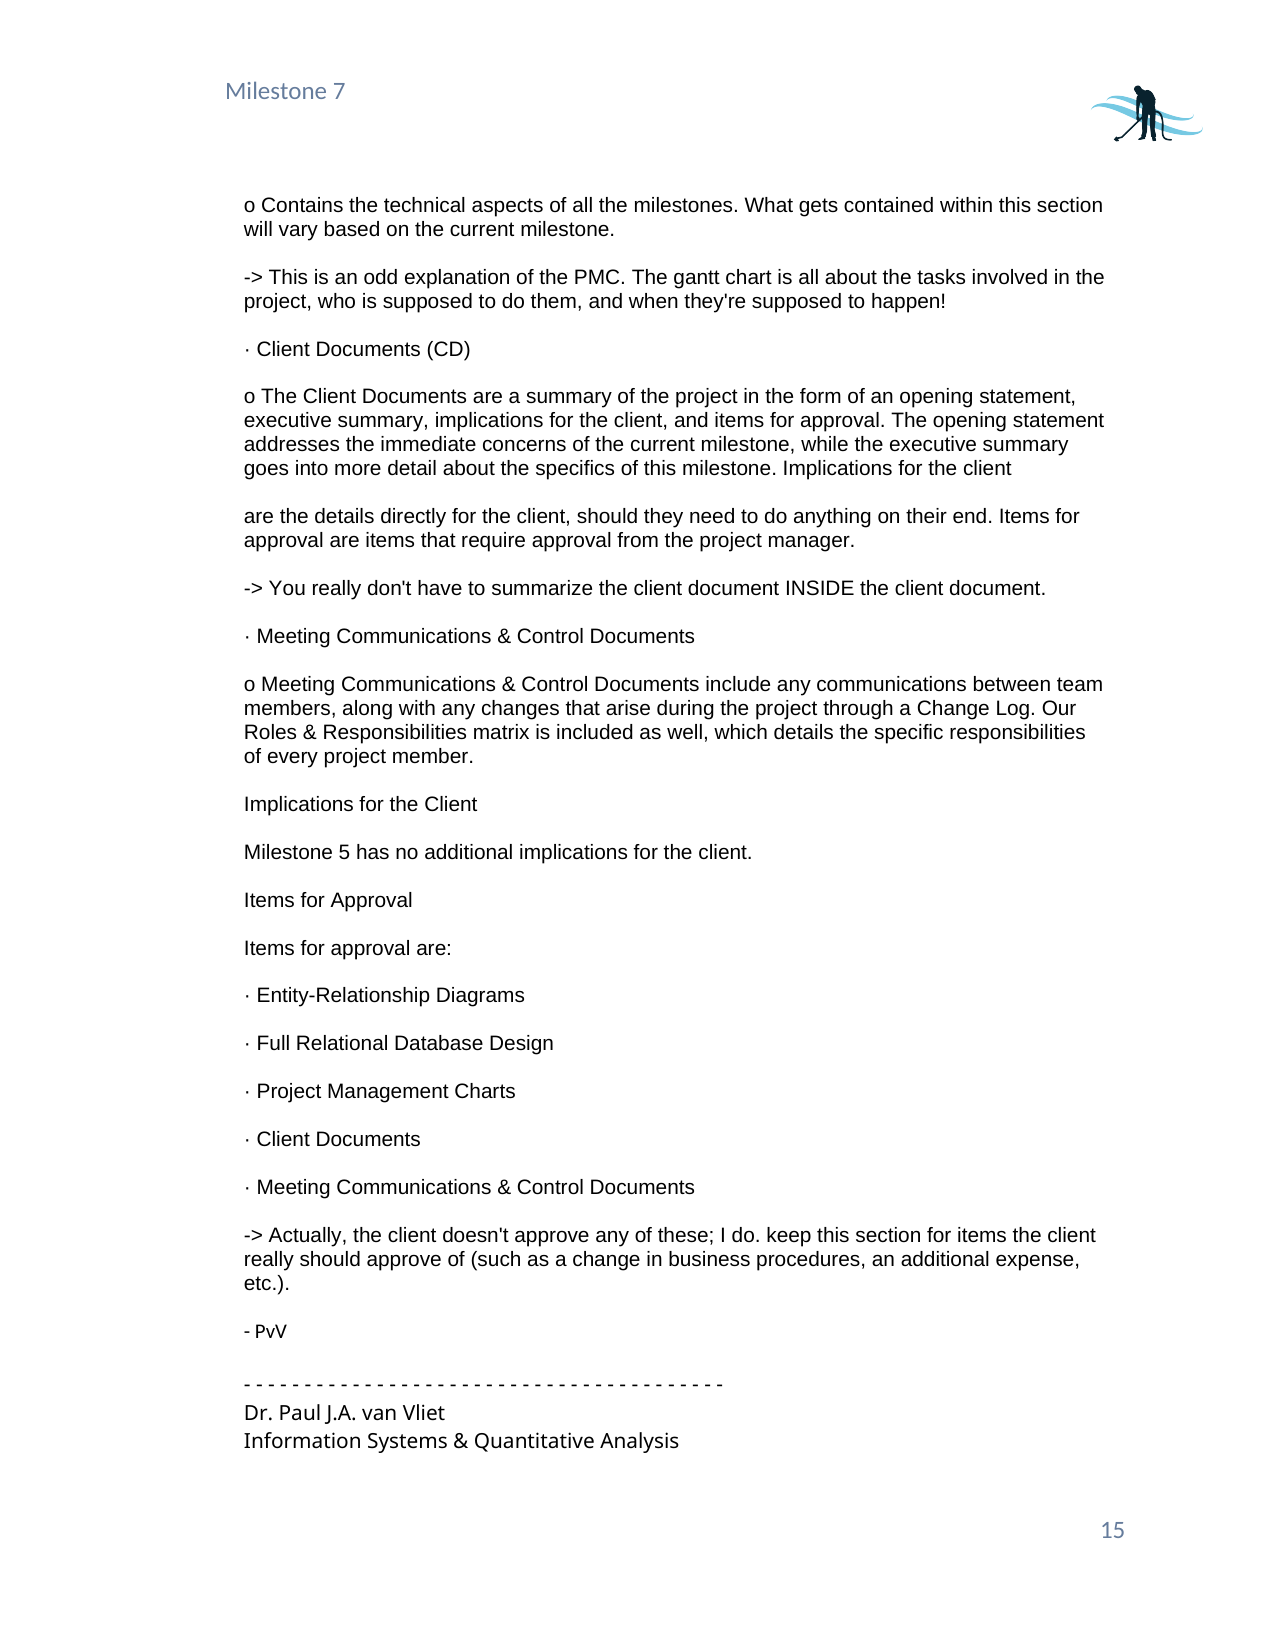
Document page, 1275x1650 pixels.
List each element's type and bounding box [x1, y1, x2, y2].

table_cell [225, 150, 1125, 1474]
picture [1090, 85, 1203, 142]
